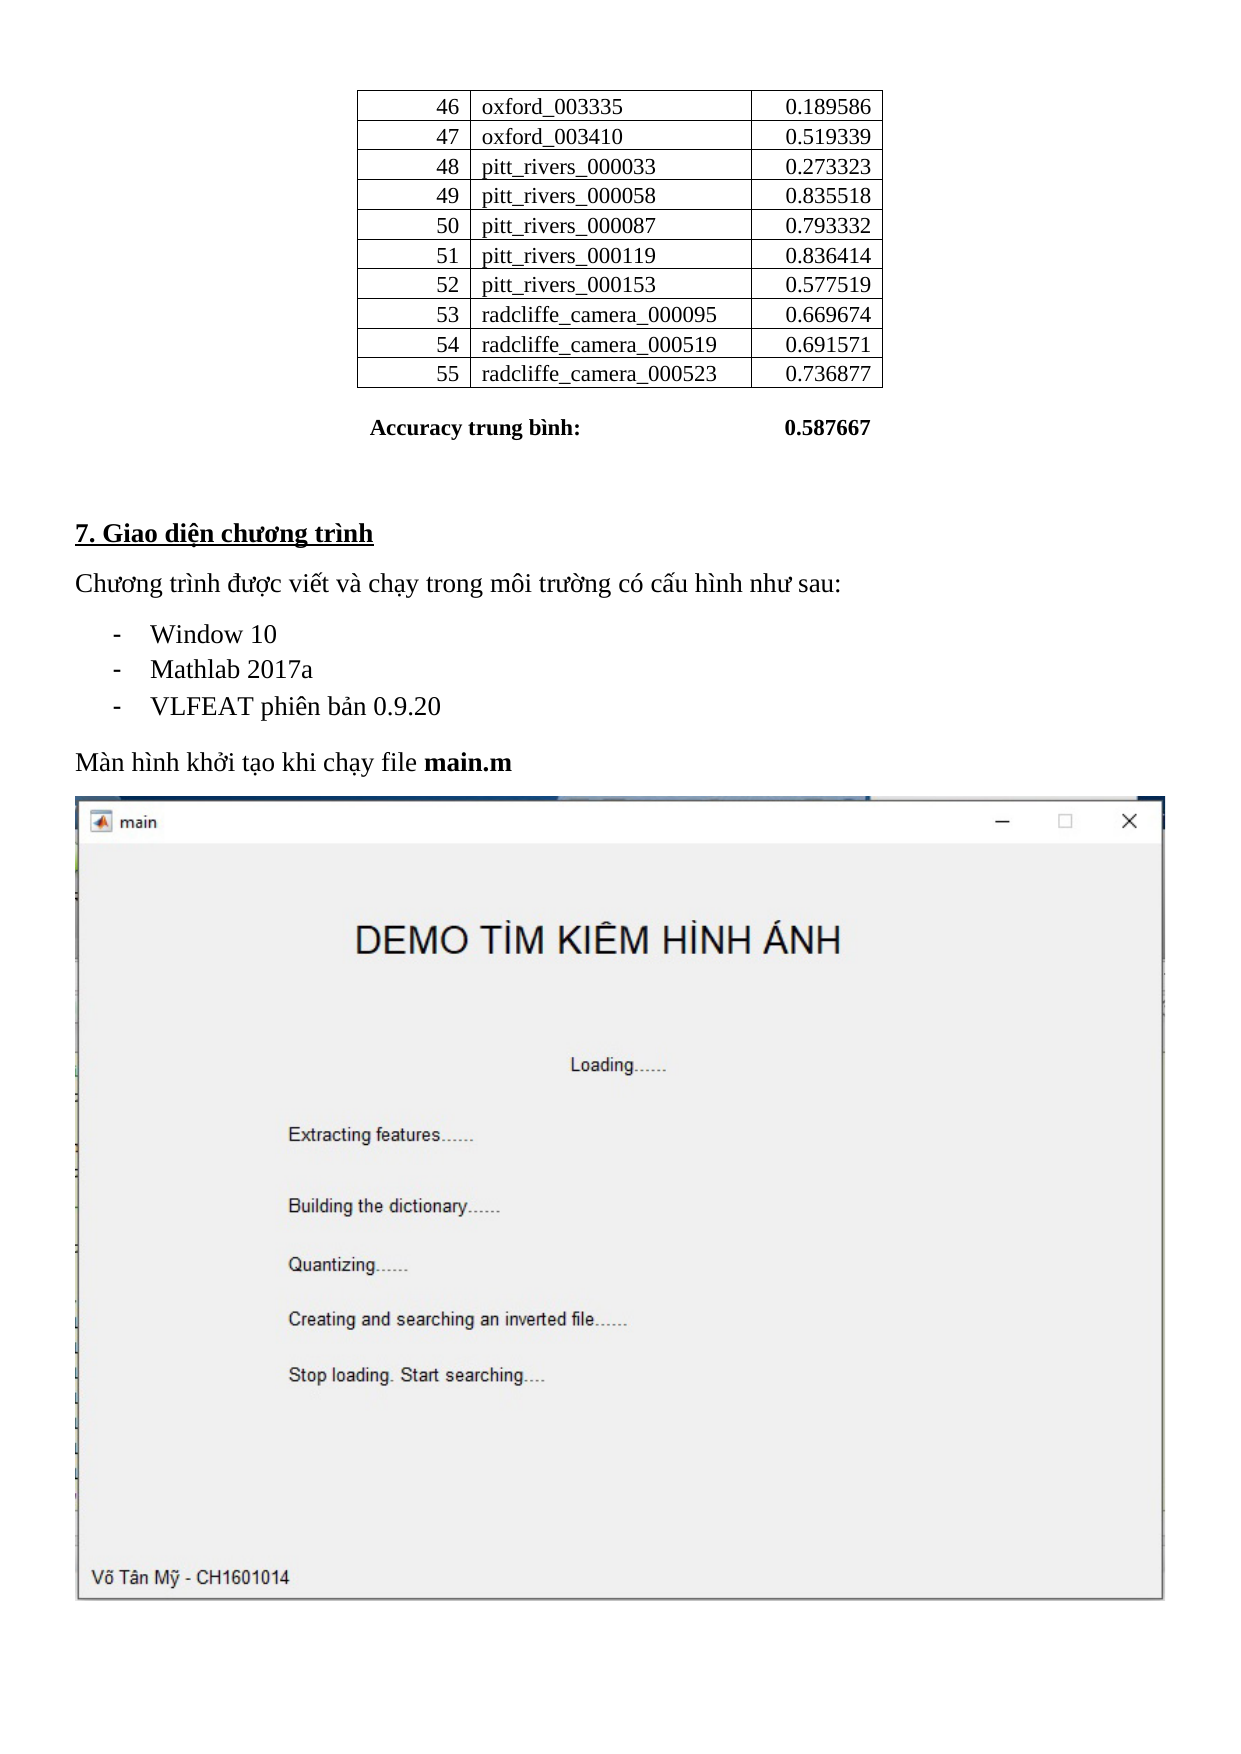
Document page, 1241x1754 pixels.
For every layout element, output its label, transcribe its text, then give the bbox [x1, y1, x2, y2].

text Accuracy trung bình: 0.587667 [75, 414, 1165, 441]
table_cell 55 [358, 358, 470, 387]
table_cell 0.273323 [752, 150, 882, 179]
table_cell oxford_003410 [471, 121, 751, 149]
table_cell 50 [358, 210, 470, 238]
table_cell 53 [358, 299, 470, 327]
table_cell 0.519339 [752, 121, 882, 149]
table_cell 47 [358, 121, 470, 149]
table_cell 0.577519 [752, 269, 882, 298]
table_cell 48 [358, 150, 470, 179]
table_cell 0.691571 [752, 329, 882, 357]
text Chương trình được viết và chạy trong môi trường có cấu hình như sau: [75, 567, 1165, 598]
table_cell radcliffe_camera_000095 [471, 299, 751, 327]
list Mathlab 2017a [112, 653, 1165, 685]
table_cell 54 [358, 329, 470, 357]
table_cell pitt_rivers_000033 [471, 150, 751, 179]
table_cell 46 [358, 91, 470, 120]
table_cell pitt_rivers_000119 [471, 240, 751, 268]
text 7. Giao diện chương trình [75, 517, 1165, 548]
table_cell 0.835518 [752, 180, 882, 209]
table_cell 49 [358, 180, 470, 209]
table_cell 51 [358, 240, 470, 268]
table_cell 0.669674 [752, 299, 882, 327]
table_cell radcliffe_camera_000519 [471, 329, 751, 357]
table_cell 0.836414 [752, 240, 882, 268]
table_cell pitt_rivers_000058 [471, 180, 751, 209]
table_cell 52 [358, 269, 470, 298]
table_cell radcliffe_camera_000523 [471, 358, 751, 387]
list Window 10 [112, 618, 1165, 649]
table_cell oxford_003335 [471, 91, 751, 120]
text Màn hình khởi tạo khi chạy file main.m [75, 746, 1165, 777]
table_cell pitt_rivers_000087 [471, 210, 751, 238]
picture [75, 796, 1166, 1601]
table_cell 0.736877 [752, 358, 882, 387]
table_cell pitt_rivers_000153 [471, 269, 751, 298]
table_cell 0.189586 [752, 91, 882, 120]
table_cell 0.793332 [752, 210, 882, 238]
list VLFEAT phiên bản 0.9.20 [112, 689, 1165, 721]
